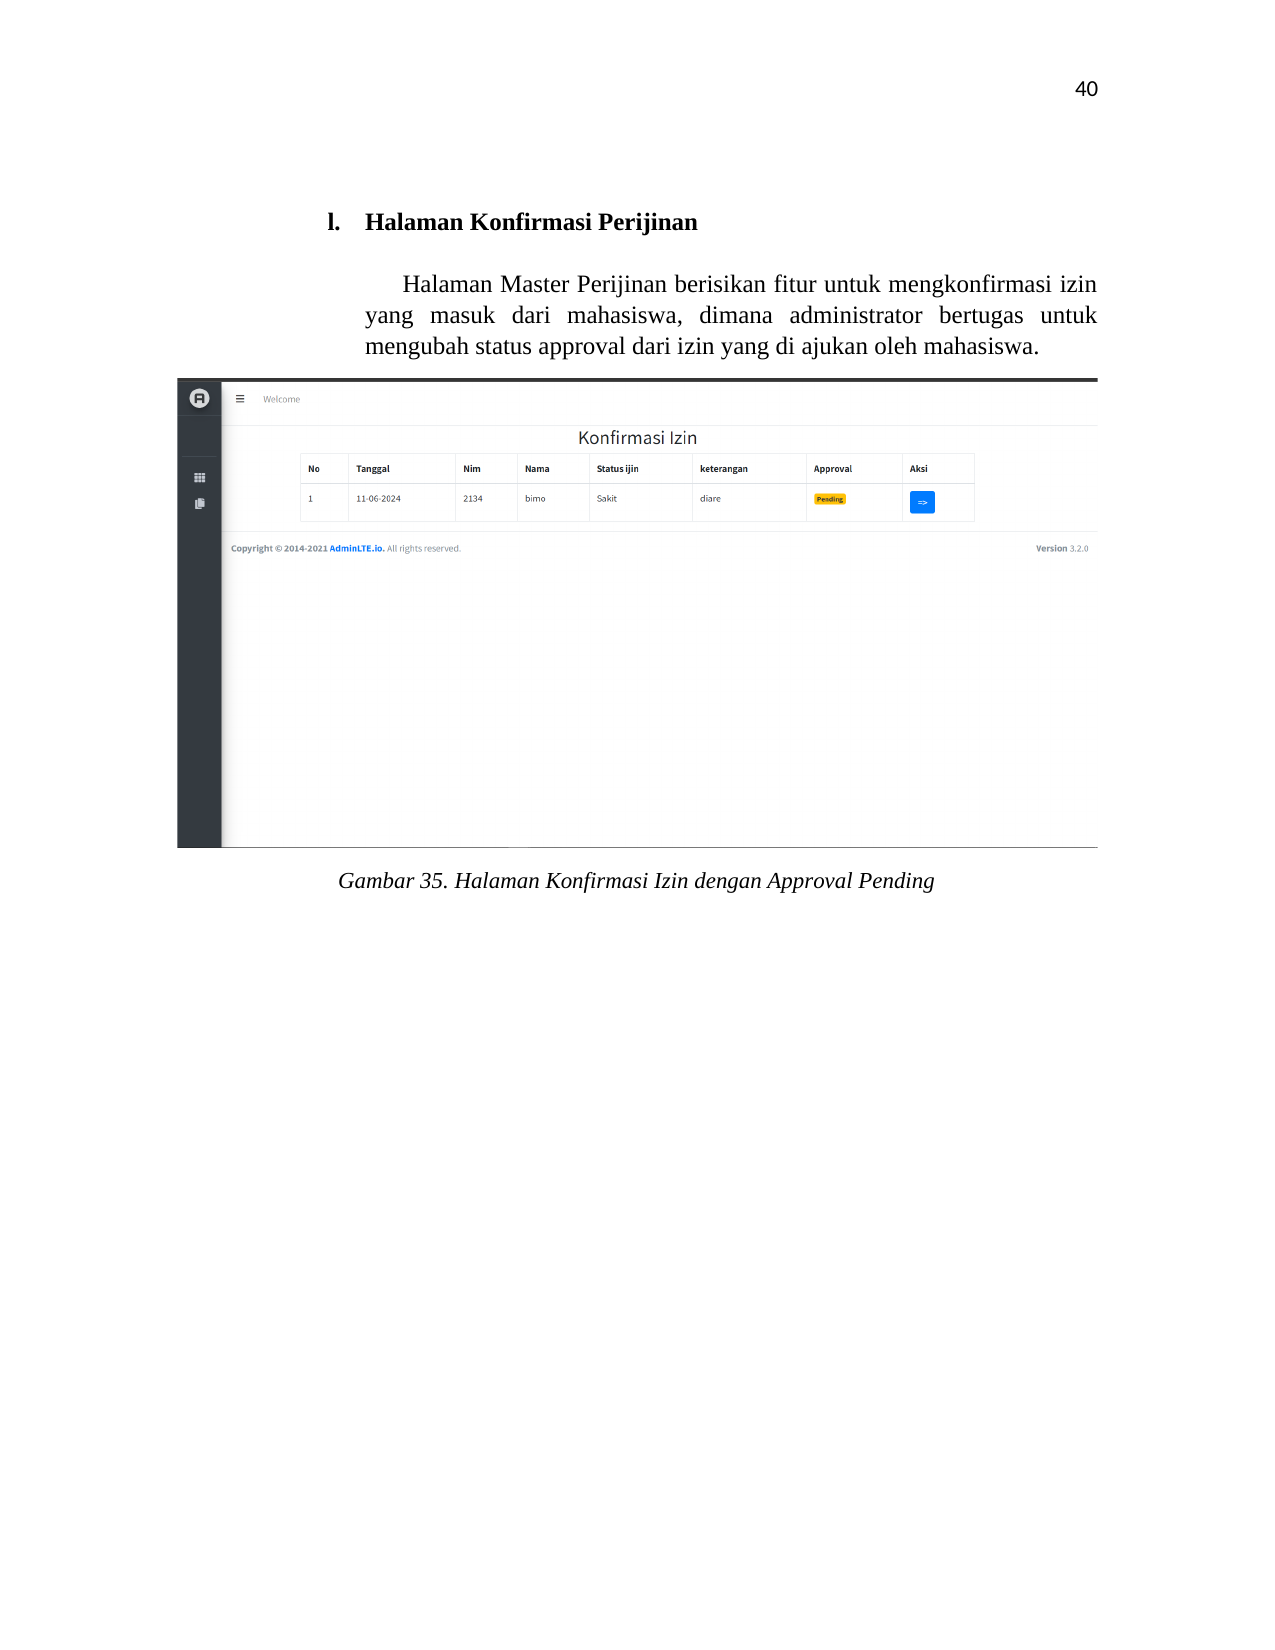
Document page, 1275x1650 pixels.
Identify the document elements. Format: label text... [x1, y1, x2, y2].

list Halaman Master Perijinan berisikan fitur untuk mengkonfirmasi izin yang masuk dari mahasiswa, dimana administrator bertugas untuk mengubah status approval dari izin yang di ajukan oleh mahasiswa. [365, 269, 1098, 360]
list Halaman Konfirmasi Perijinan [327, 207, 1098, 236]
text Gambar 35. Halaman Konfirmasi Izin dengan Approval Pending [177, 867, 1098, 893]
picture [177, 378, 1098, 848]
